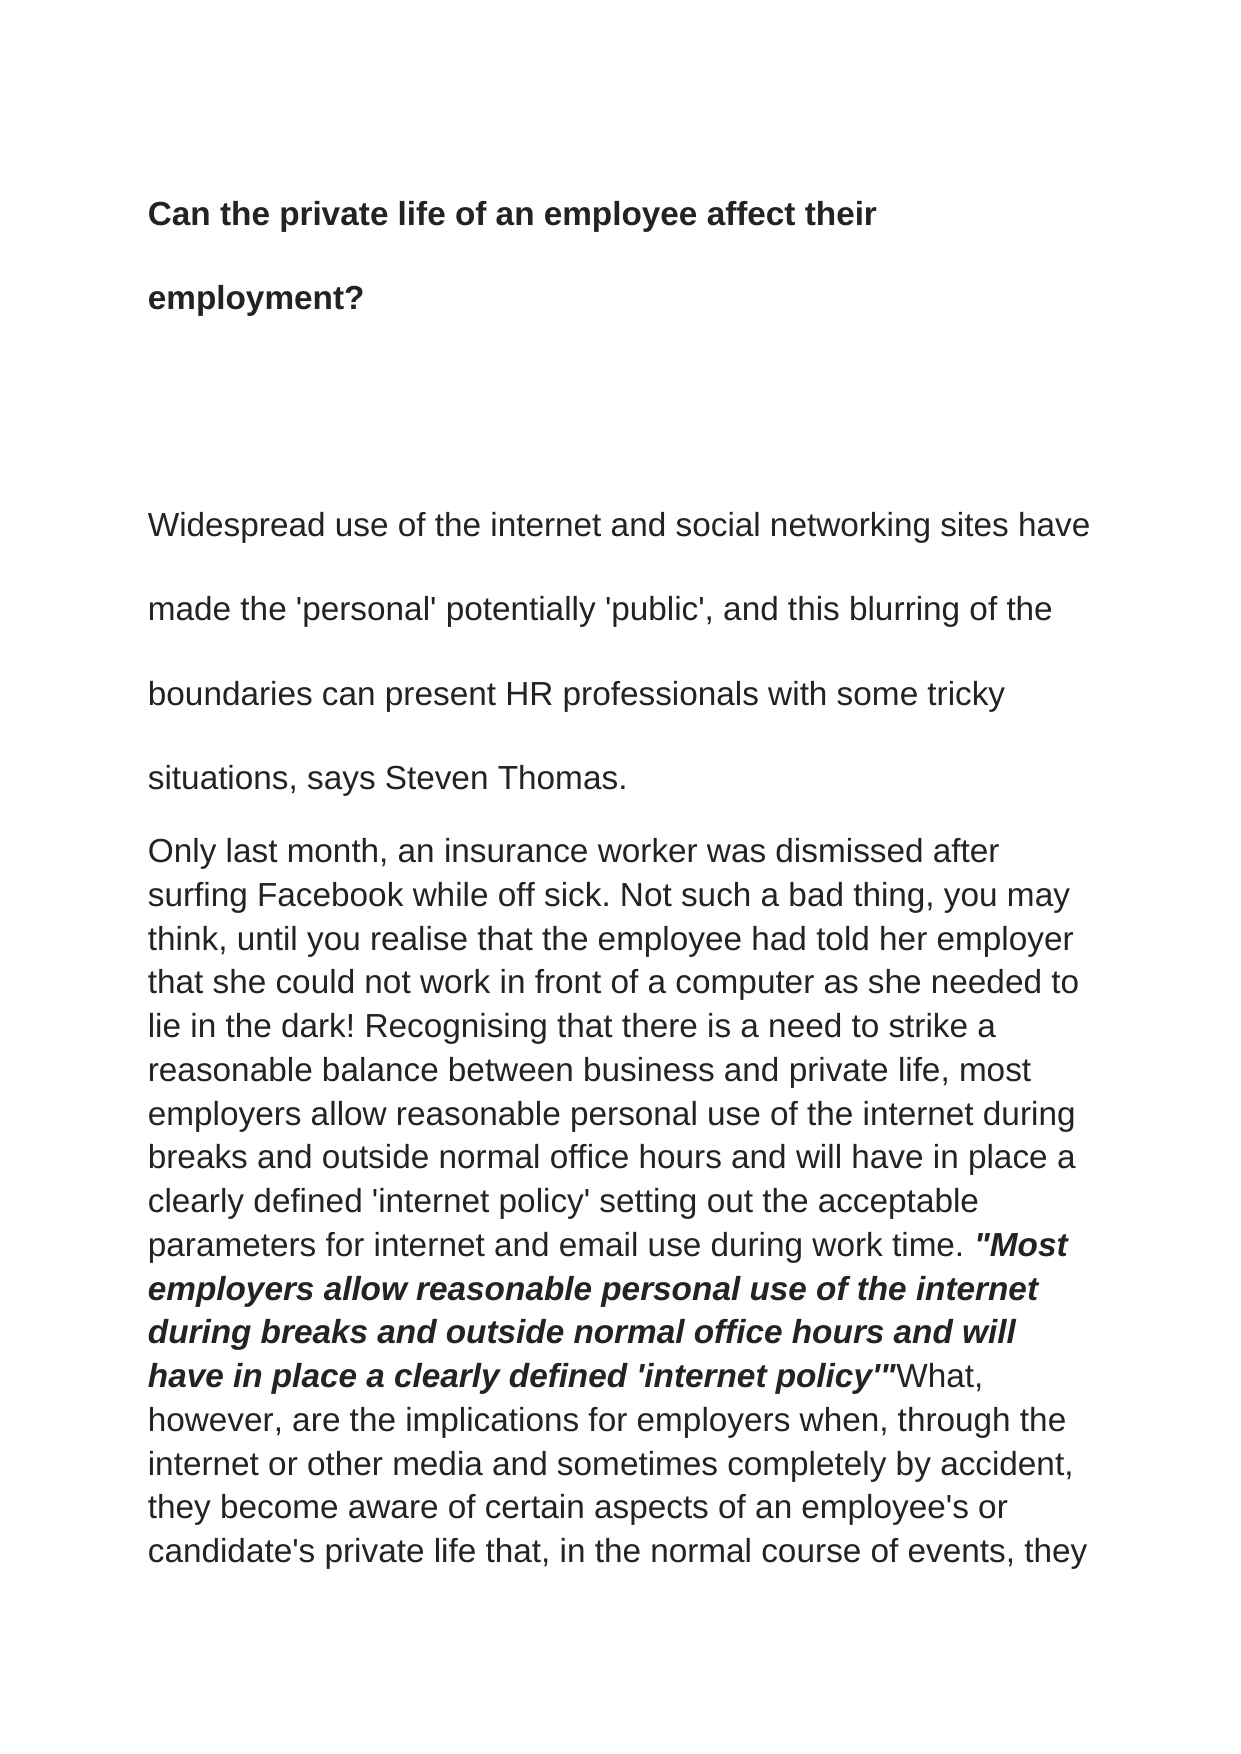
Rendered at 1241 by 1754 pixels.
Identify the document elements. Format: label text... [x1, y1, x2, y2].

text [148, 826, 1093, 1569]
text Widespread use of the internet and social networking sites have made the 'personal' potentially 'public', and this blurring of the boundaries can present HR professionals with some tricky situations, says Steven Thomas. [148, 459, 1093, 797]
text Can the private life of an employee affect their employment? [148, 148, 1093, 316]
